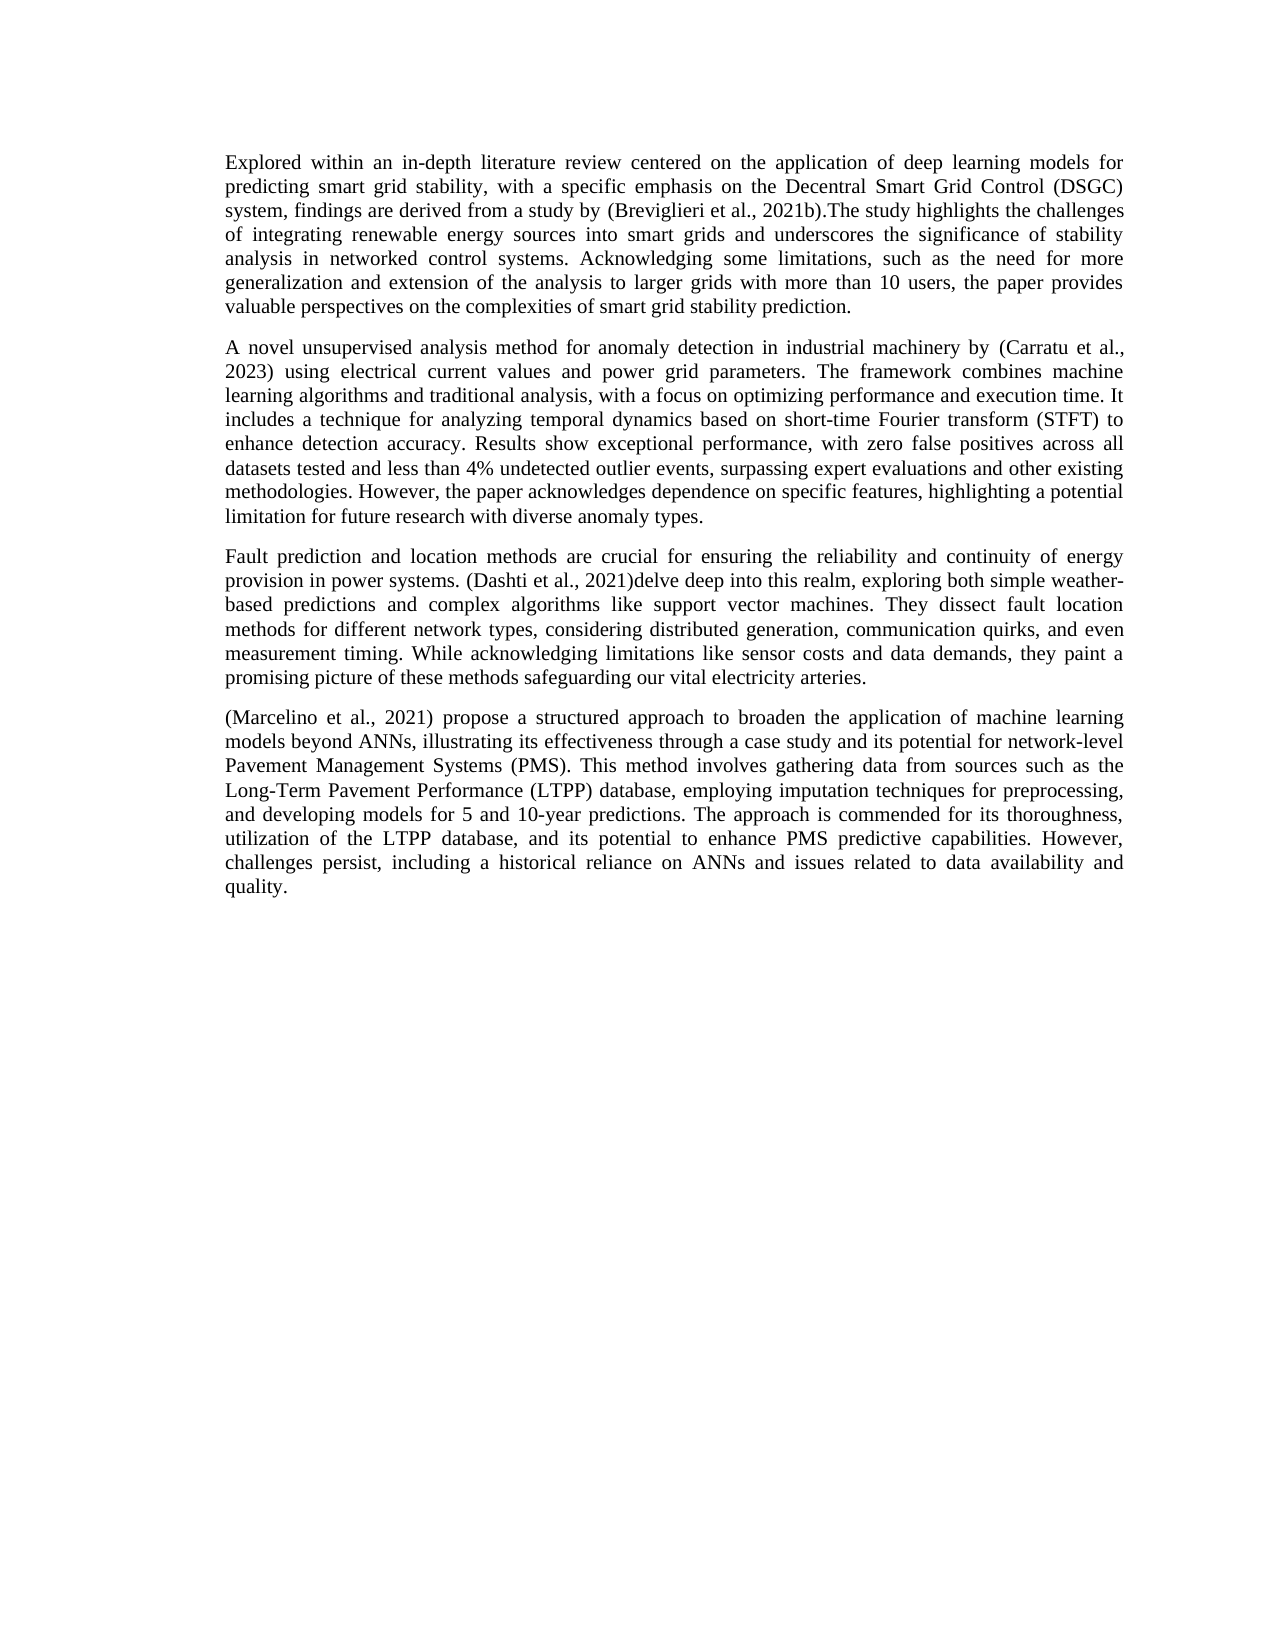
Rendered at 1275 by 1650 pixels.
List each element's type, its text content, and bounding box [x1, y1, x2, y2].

text Fault prediction and location methods are crucial for ensuring the reliability and continuity of energy provision in power systems. delve deep into this realm, exploring both simple weather-based predictions and complex algorithms like support vector machines. They dissect fault location methods for different network types, considering distributed generation, communication quirks, and even measurement timing. While acknowledging limitations like sensor costs and data demands, they paint a promising picture of these methods safeguarding our vital electricity arteries. [225, 544, 1125, 689]
text propose a structured approach to broaden the application of machine learning models beyond ANNs, illustrating its effectiveness through a case study and its potential for network-level Pavement Management Systems (PMS). This method involves gathering data from sources such as the Long-Term Pavement Performance (LTPP) database, employing imputation techniques for preprocessing, and developing models for 5 and 10-year predictions. The approach is commended for its thoroughness, utilization of the LTPP database, and its potential to enhance PMS predictive capabilities. However, challenges persist, including a historical reliance on ANNs and issues related to data availability and quality. [225, 705, 1125, 898]
text A novel unsupervised analysis method for anomaly detection in industrial machinery by using electrical current values and power grid parameters. The framework combines machine learning algorithms and traditional analysis, with a focus on optimizing performance and execution time. It includes a technique for analyzing temporal dynamics based on short-time Fourier transform (STFT) to enhance detection accuracy. Results show exceptional performance, with zero false positives across all datasets tested and less than 4% undetected outlier events, surpassing expert evaluations and other existing methodologies. However, the paper acknowledges dependence on specific features, highlighting a potential limitation for future research with diverse anomaly types. [225, 335, 1125, 528]
text Explored within an in-depth literature review centered on the application of deep learning models for predicting smart grid stability, with a specific emphasis on the Decentral Smart Grid Control (DSGC) system, findings are derived from a study by .The study highlights the challenges of integrating renewable energy sources into smart grids and underscores the significance of stability analysis in networked control systems. Acknowledging some limitations, such as the need for more generalization and extension of the analysis to larger grids with more than 10 users, the paper provides valuable perspectives on the complexities of smart grid stability prediction. [225, 150, 1125, 318]
